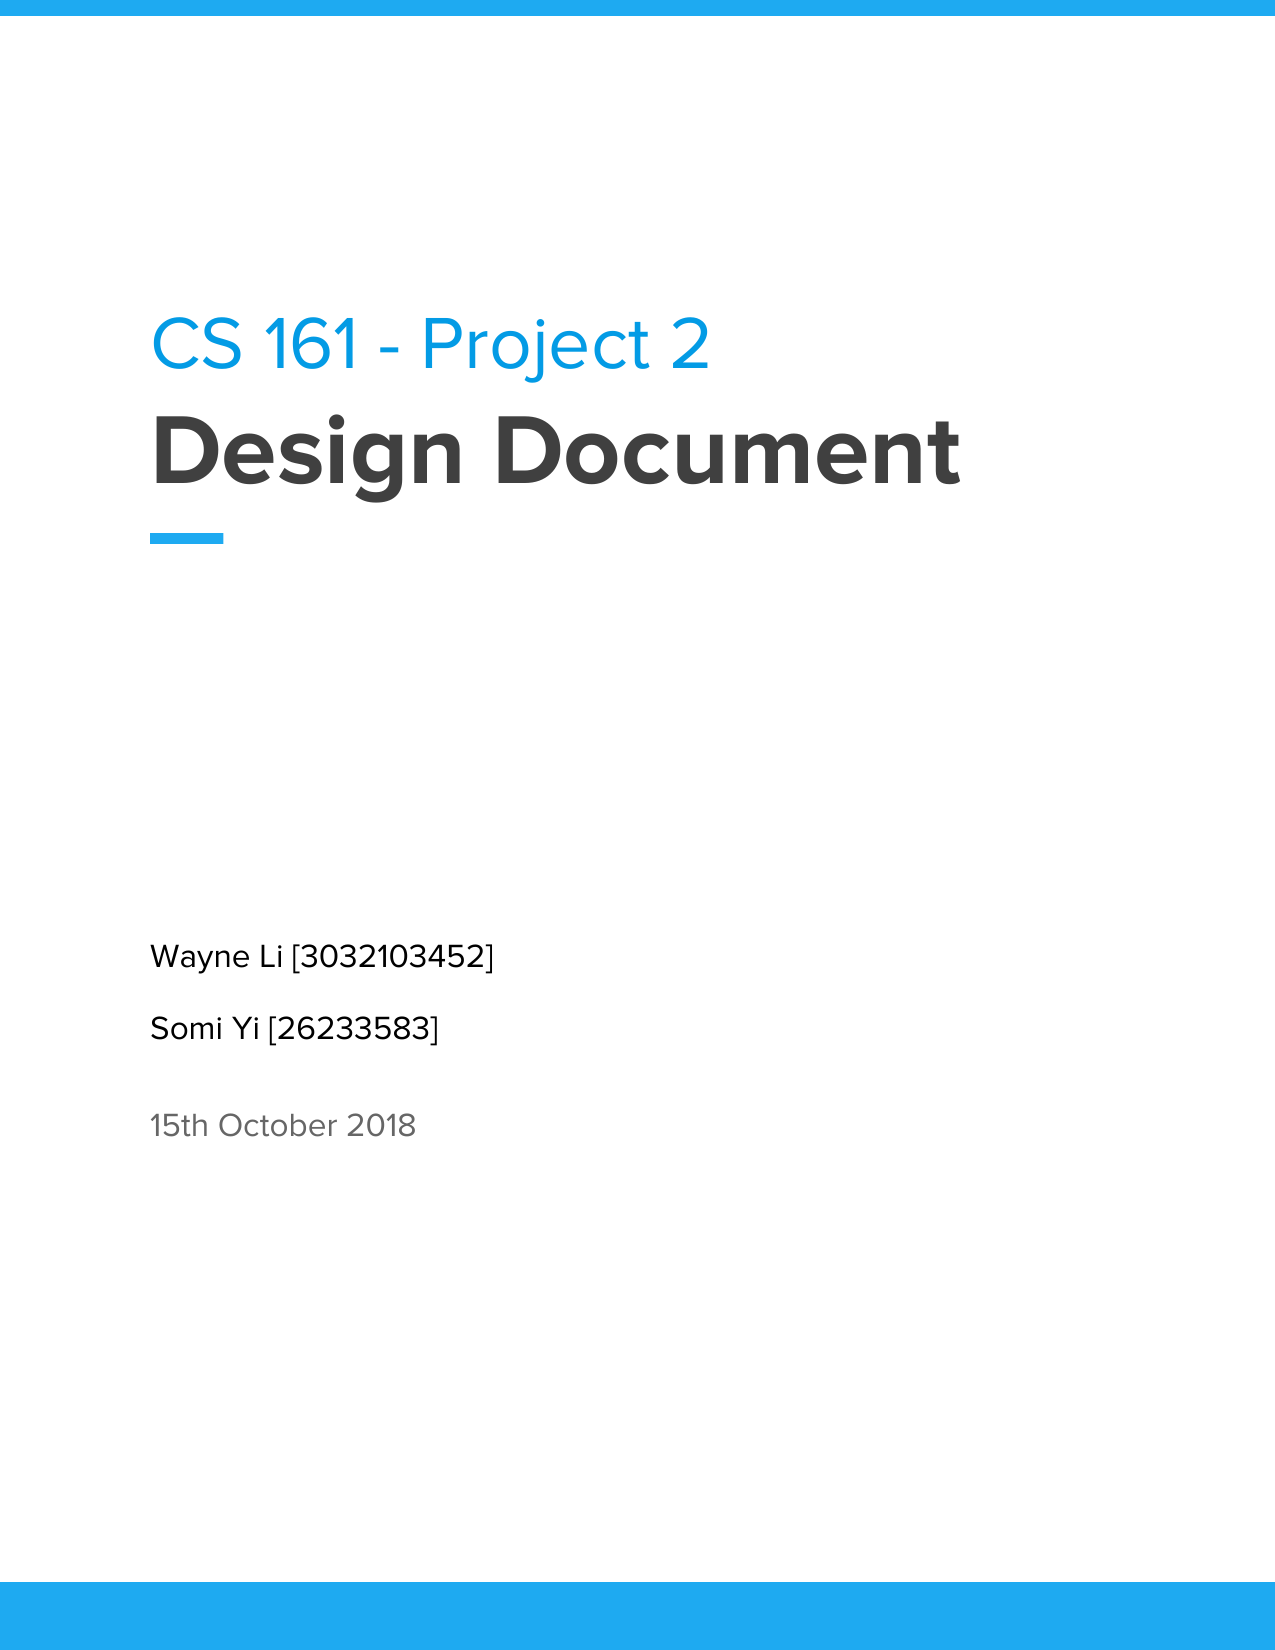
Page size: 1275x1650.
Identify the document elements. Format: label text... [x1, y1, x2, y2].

picture [150, 533, 224, 544]
text 15th October 2018 [150, 1080, 1125, 1146]
text Wayne Li [3032103452] [150, 937, 1125, 977]
picture [0, 0, 1275, 16]
text Somi Yi [26233583] [150, 1008, 1125, 1049]
title CS 161 - Project 2 Design Document [150, 300, 1125, 513]
picture [0, 1582, 1275, 1650]
